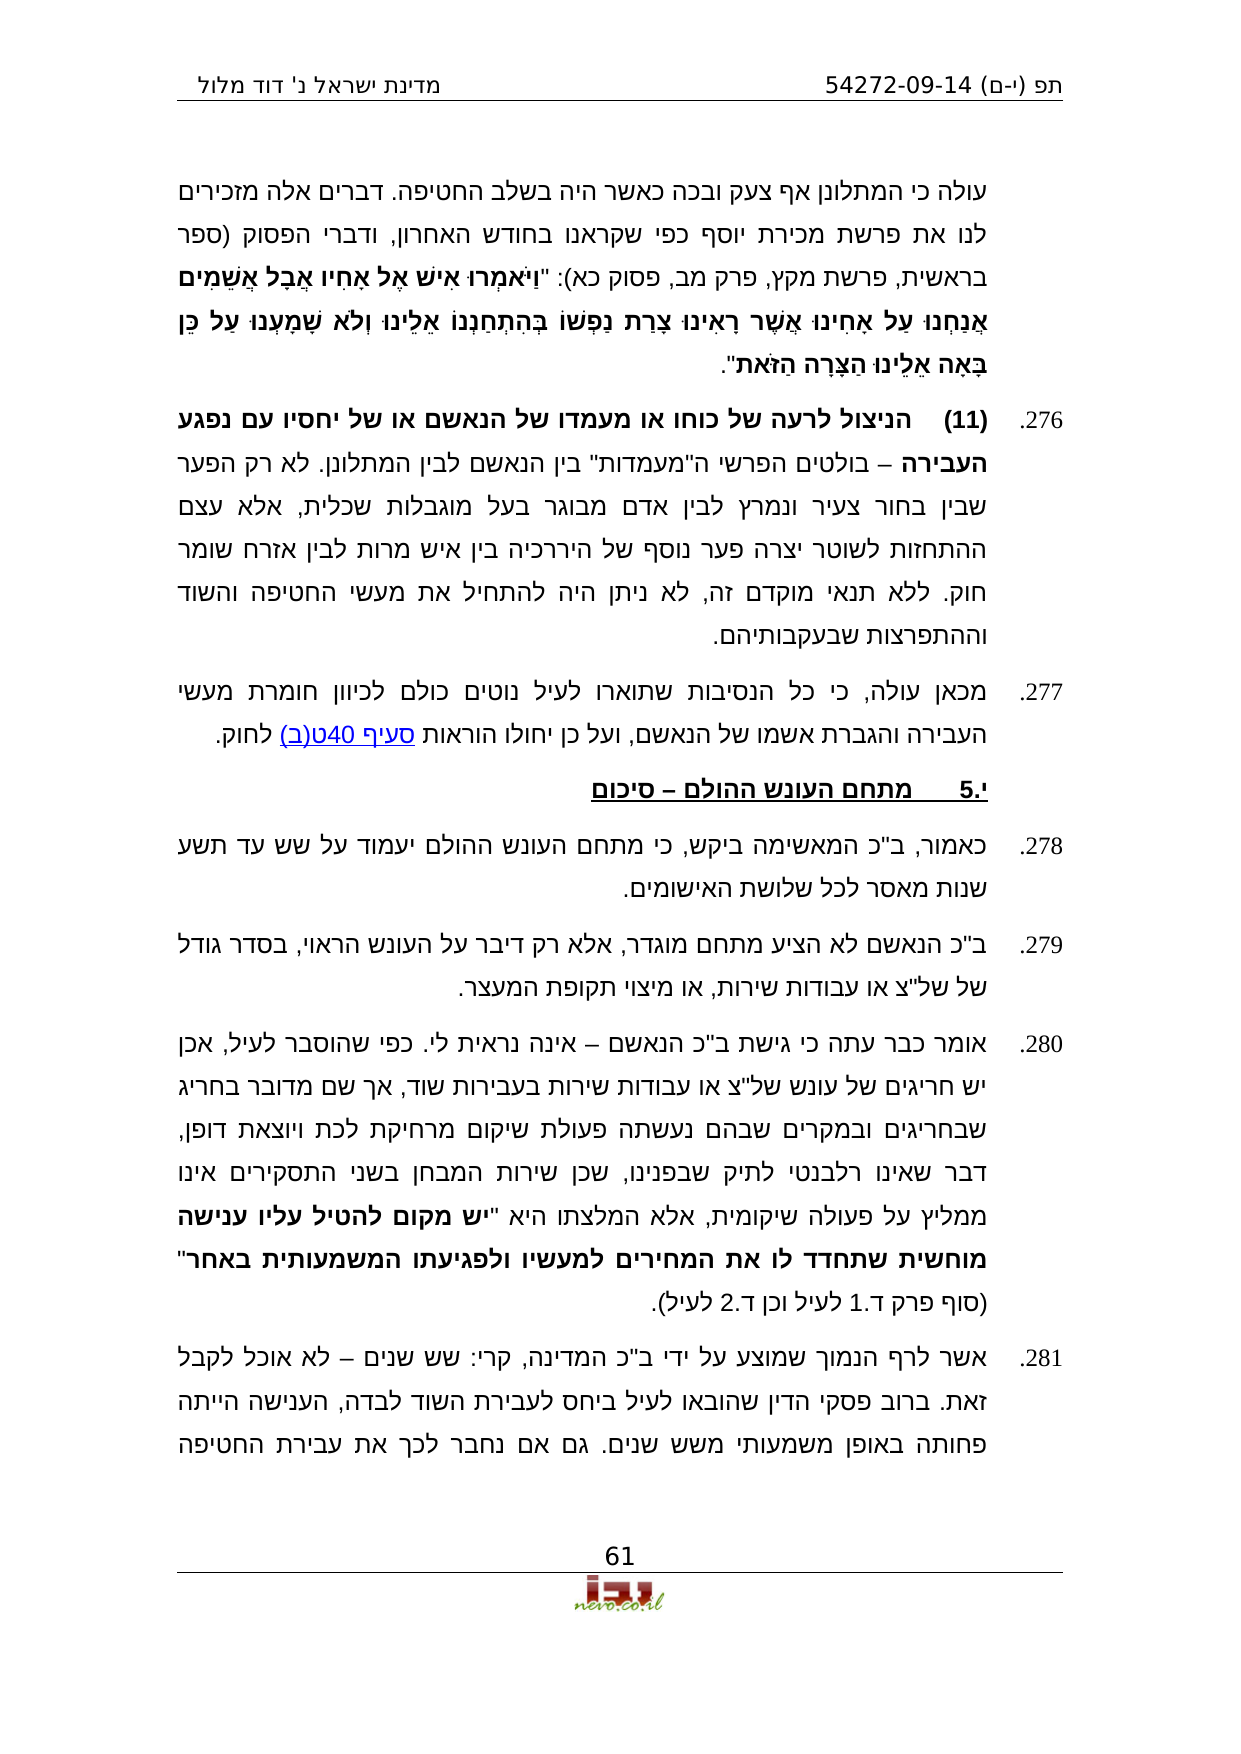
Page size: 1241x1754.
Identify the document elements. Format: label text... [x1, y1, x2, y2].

list (11) הניצול לרעה של כוחו או מעמדו של הנאשם או של יחסיו עם נפגע העבירה – בולטים הפרשי ה"מעמדות" בין הנאשם לבין המתלונן. לא רק הפער שבין בחור צעיר ונמרץ לבין אדם מבוגר בעל מוגבלות שכלית, אלא עצם ההתחזות לשוטר יצרה פער נוסף של היררכיה בין איש מרות לבין אזרח שומר חוק. ללא תנאי מוקדם זה, לא ניתן היה להתחיל את מעשי החטיפה והשוד וההתפרצות שבעקבותיהם. [177, 405, 1063, 650]
list מכאן עולה, כי כל הנסיבות שתוארו לעיל נוטים כולם לכיוון חומרת מעשי העבירה והגברת אשמו של הנאשם, ועל כן יחולו הוראות סעיף 40ט(ב) לחוק. [177, 677, 1063, 749]
text י.5 מתחם העונש ההולם – סיכום [177, 776, 988, 804]
picture [574, 1575, 666, 1612]
list כאמור, ב"כ המאשימה ביקש, כי מתחם העונש ההולם יעמוד על שש עד תשע שנות מאסר לכל שלושת האישומים. [177, 831, 1063, 903]
list אומר כבר עתה כי גישת ב"כ הנאשם – אינה נראית לי. כפי שהוסבר לעיל, אכן יש חריגים של עונש של"צ או עבודות שירות בעבירות שוד, אך שם מדובר בחריג שבחריגים ובמקרים שבהם נעשתה פעולת שיקום מרחיקת לכת ויוצאת דופן, דבר שאינו רלבנטי לתיק שבפנינו, שכן שירות המבחן בשני התסקירים אינו ממליץ על פעולה שיקומית, אלא המלצתו היא "יש מקום להטיל עליו ענישה מוחשית שתחדד לו את המחירים למעשיו ולפגיעתו המשמעותית באחר" (סוף פרק ד.1 לעיל וכן ד.2 לעיל). [177, 1029, 1063, 1316]
list ב"כ הנאשם לא הציע מתחם מוגדר, אלא רק דיבר על העונש הראוי, בסדר גודל של של"צ או עבודות שירות, או מיצוי תקופת המעצר. [177, 930, 1063, 1002]
